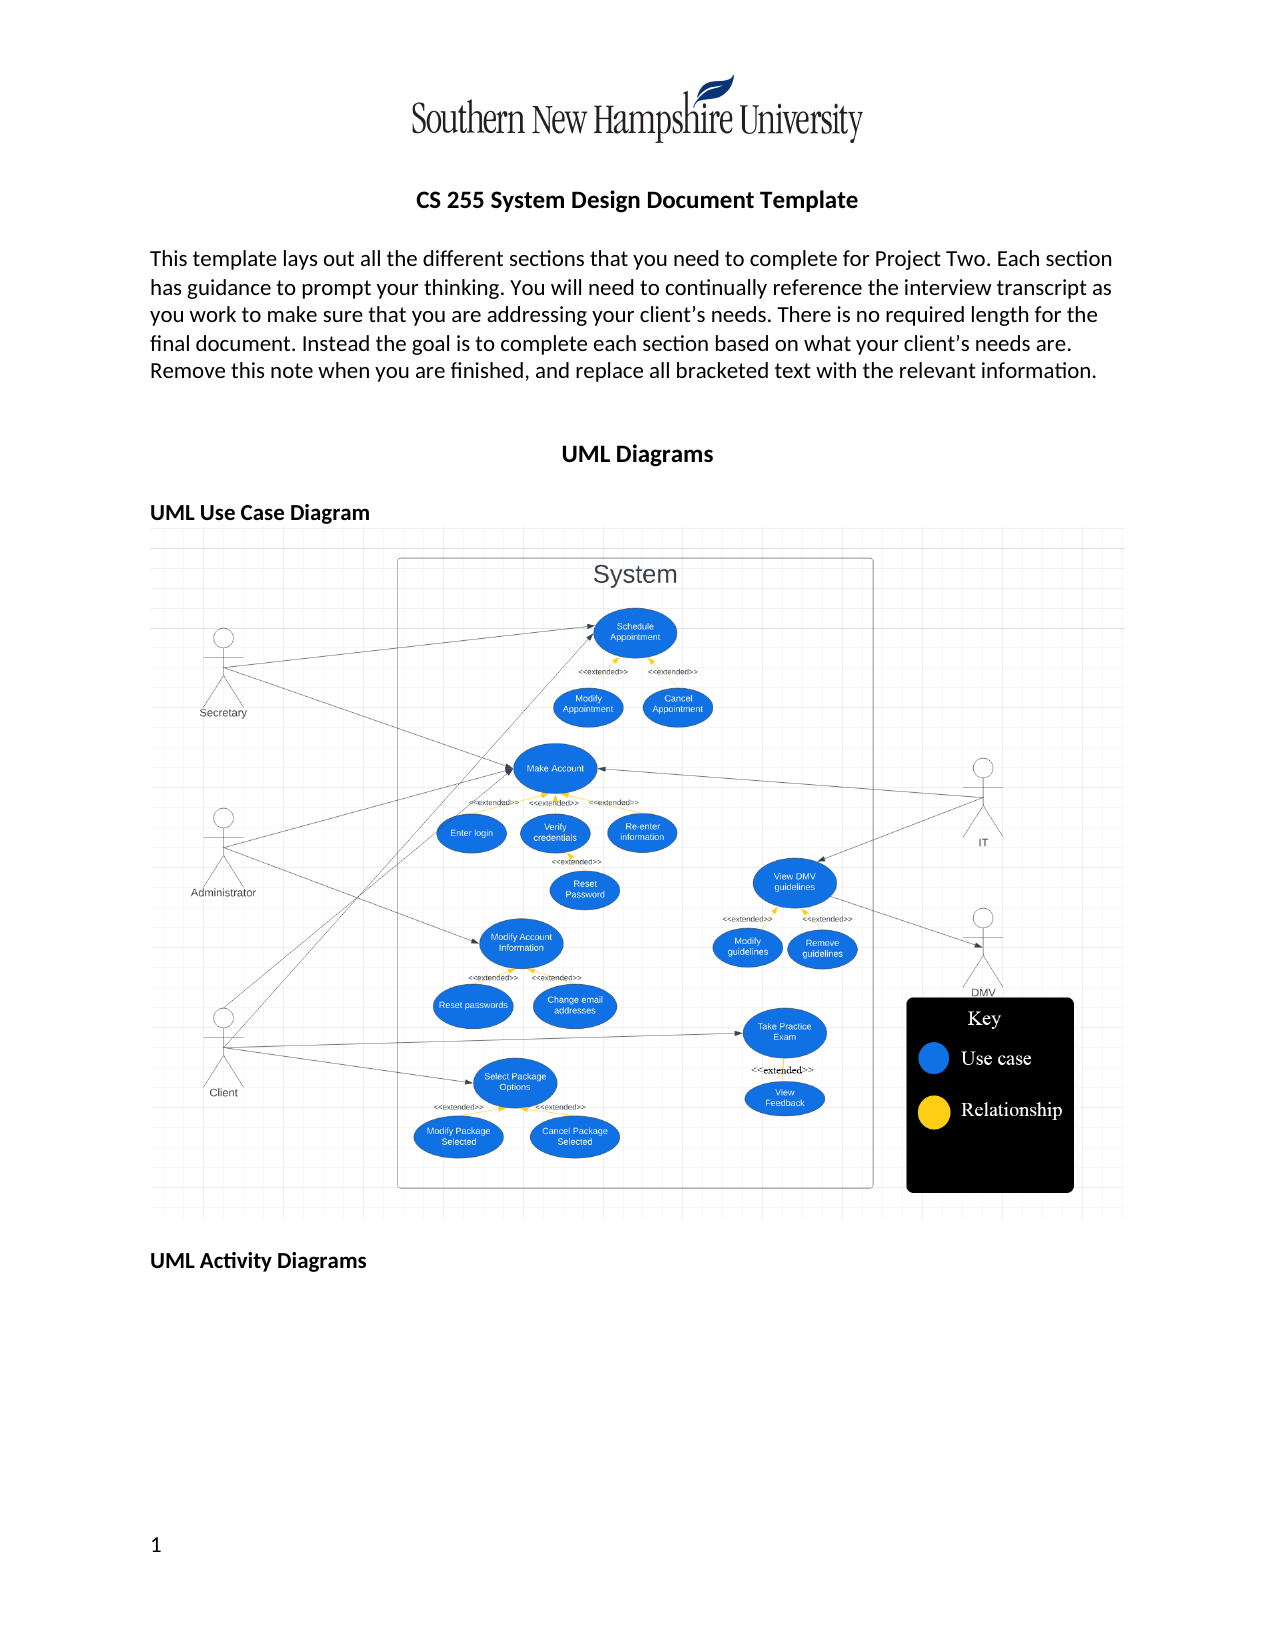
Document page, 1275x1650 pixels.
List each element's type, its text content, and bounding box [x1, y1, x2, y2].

subtitle UML Diagrams [150, 438, 1125, 468]
subtitle UML Activity Diagrams [150, 1247, 1125, 1275]
picture [150, 526, 1125, 1219]
picture [412, 75, 863, 143]
subtitle CS 255 System Design Document Template [150, 184, 1125, 214]
text This template lays out all the different sections that you need to complete for Project Two. Each section has guidance to prompt your thinking. You will need to continually reference the interview transcript as you work to make sure that you are addressing your client’s needs. There is no required length for the final document. Instead the goal is to complete each section based on what your client’s needs are. Remove this note when you are finished, and replace all bracketed text with the relevant information. [150, 244, 1125, 385]
subtitle UML Use Case Diagram [150, 498, 1125, 526]
